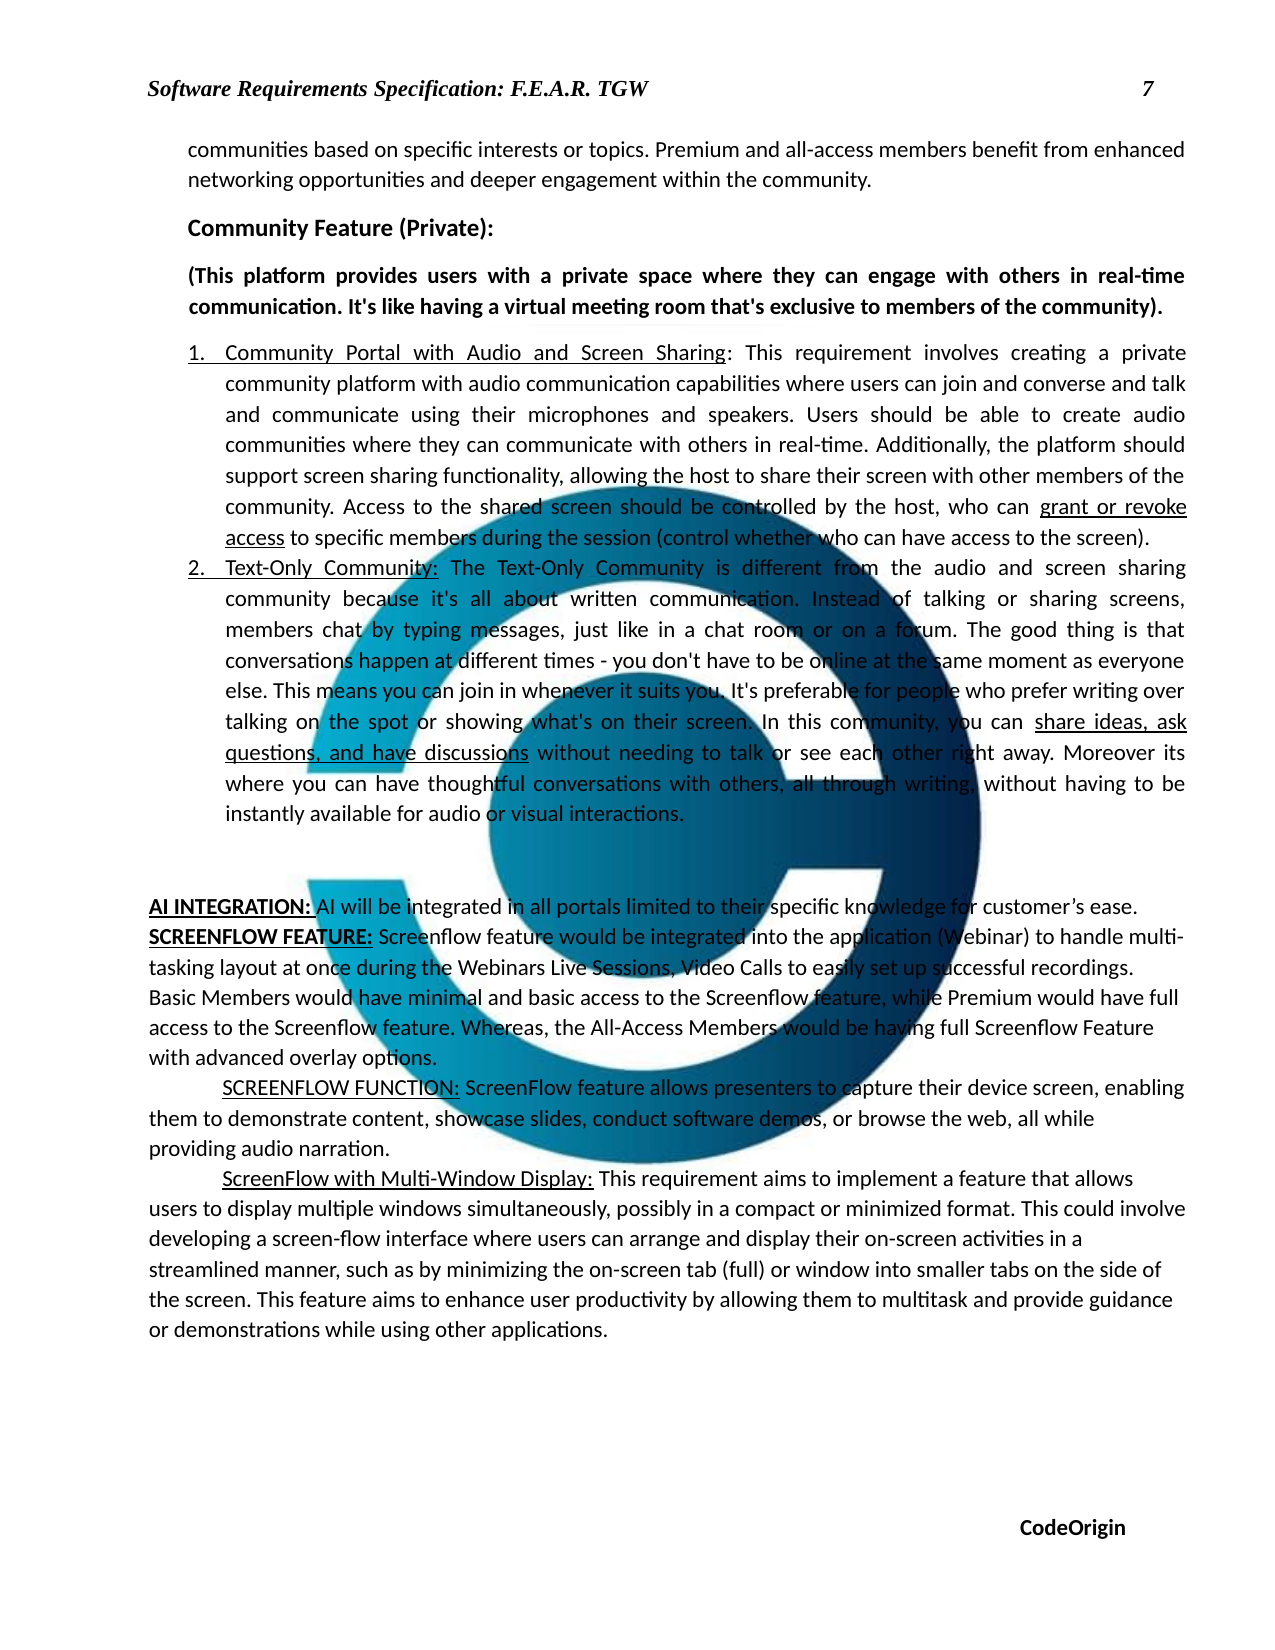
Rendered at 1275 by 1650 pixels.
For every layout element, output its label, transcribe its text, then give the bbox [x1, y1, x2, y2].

picture [388, 888, 398, 892]
picture [137, 324, 1138, 1326]
text ScreenFlow with Multi-Window Display: This requirement aims to implement a feature that allows users to display multiple windows simultaneously, possibly in a compact or minimized format. This could involve developing a screen-flow interface where users can arrange and display their on-screen activities in a streamlined manner, such as by minimizing the on-screen tab (full) or window into smaller tabs on the side of the screen. This feature aims to enhance user productivity by allowing them to multitask and provide guidance or demonstrations while using other applications. [148, 1164, 1187, 1343]
text AI INTEGRATION: AI will be integrated in all portals limited to their specific knowledge for customer’s ease. [148, 892, 1187, 920]
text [188, 135, 1187, 193]
text SCREENFLOW FEATURE: Screenflow feature would be integrated into the application (Webinar) to handle multi-tasking layout at once during the Webinars Live Sessions, Video Calls to easily set up successful recordings. Basic Members would have minimal and basic access to the Screenflow feature, while Premium would have full access to the Screenflow feature. Whereas, the All-Access Members would be having full Screenflow Feature with advanced overlay options. [148, 922, 1187, 1071]
list Community Portal with Audio and Screen Sharing: This requirement involves creating a private community platform with audio communication capabilities where users can join and converse and talk and communicate using their microphones and speakers. Users should be able to create audio communities where they can communicate with others in real-time. Additionally, the platform should support screen sharing functionality, allowing the host to share their screen with other members of the community. Access to the shared screen should be controlled by the host, who can grant or revoke access to specific members during the session (control whether who can have access to the screen). [188, 338, 1187, 551]
list Text-Only Community: The Text-Only Community is different from the audio and screen sharing community because it's all about written communication. Instead of talking or sharing screens, members chat by typing messages, just like in a chat room or on a forum. The good thing is that conversations happen at different times - you don't have to be online at the same moment as everyone else. This means you can join in whenever it suits you. It's preferable for people who prefer writing over talking on the spot or showing what's on their screen. In this community, you can share ideas, ask questions, and have discussions without needing to talk or see each other right away. Moreover its where you can have thoughtful conversations with others, all through writing, without having to be instantly available for audio or visual interactions. [188, 553, 1187, 827]
text Community Feature (Private): [188, 212, 1187, 242]
text SCREENFLOW FUNCTION: ScreenFlow feature allows presenters to capture their device screen, enabling them to demonstrate content, showcase slides, conduct software demos, or browse the web, all while providing audio narration. [148, 1073, 1187, 1162]
picture [774, 827, 1138, 892]
text (This platform provides users with a private space where they can engage with others in real-time communication. It's like having a virtual meeting room that's exclusive to members of the community). [188, 261, 1187, 320]
